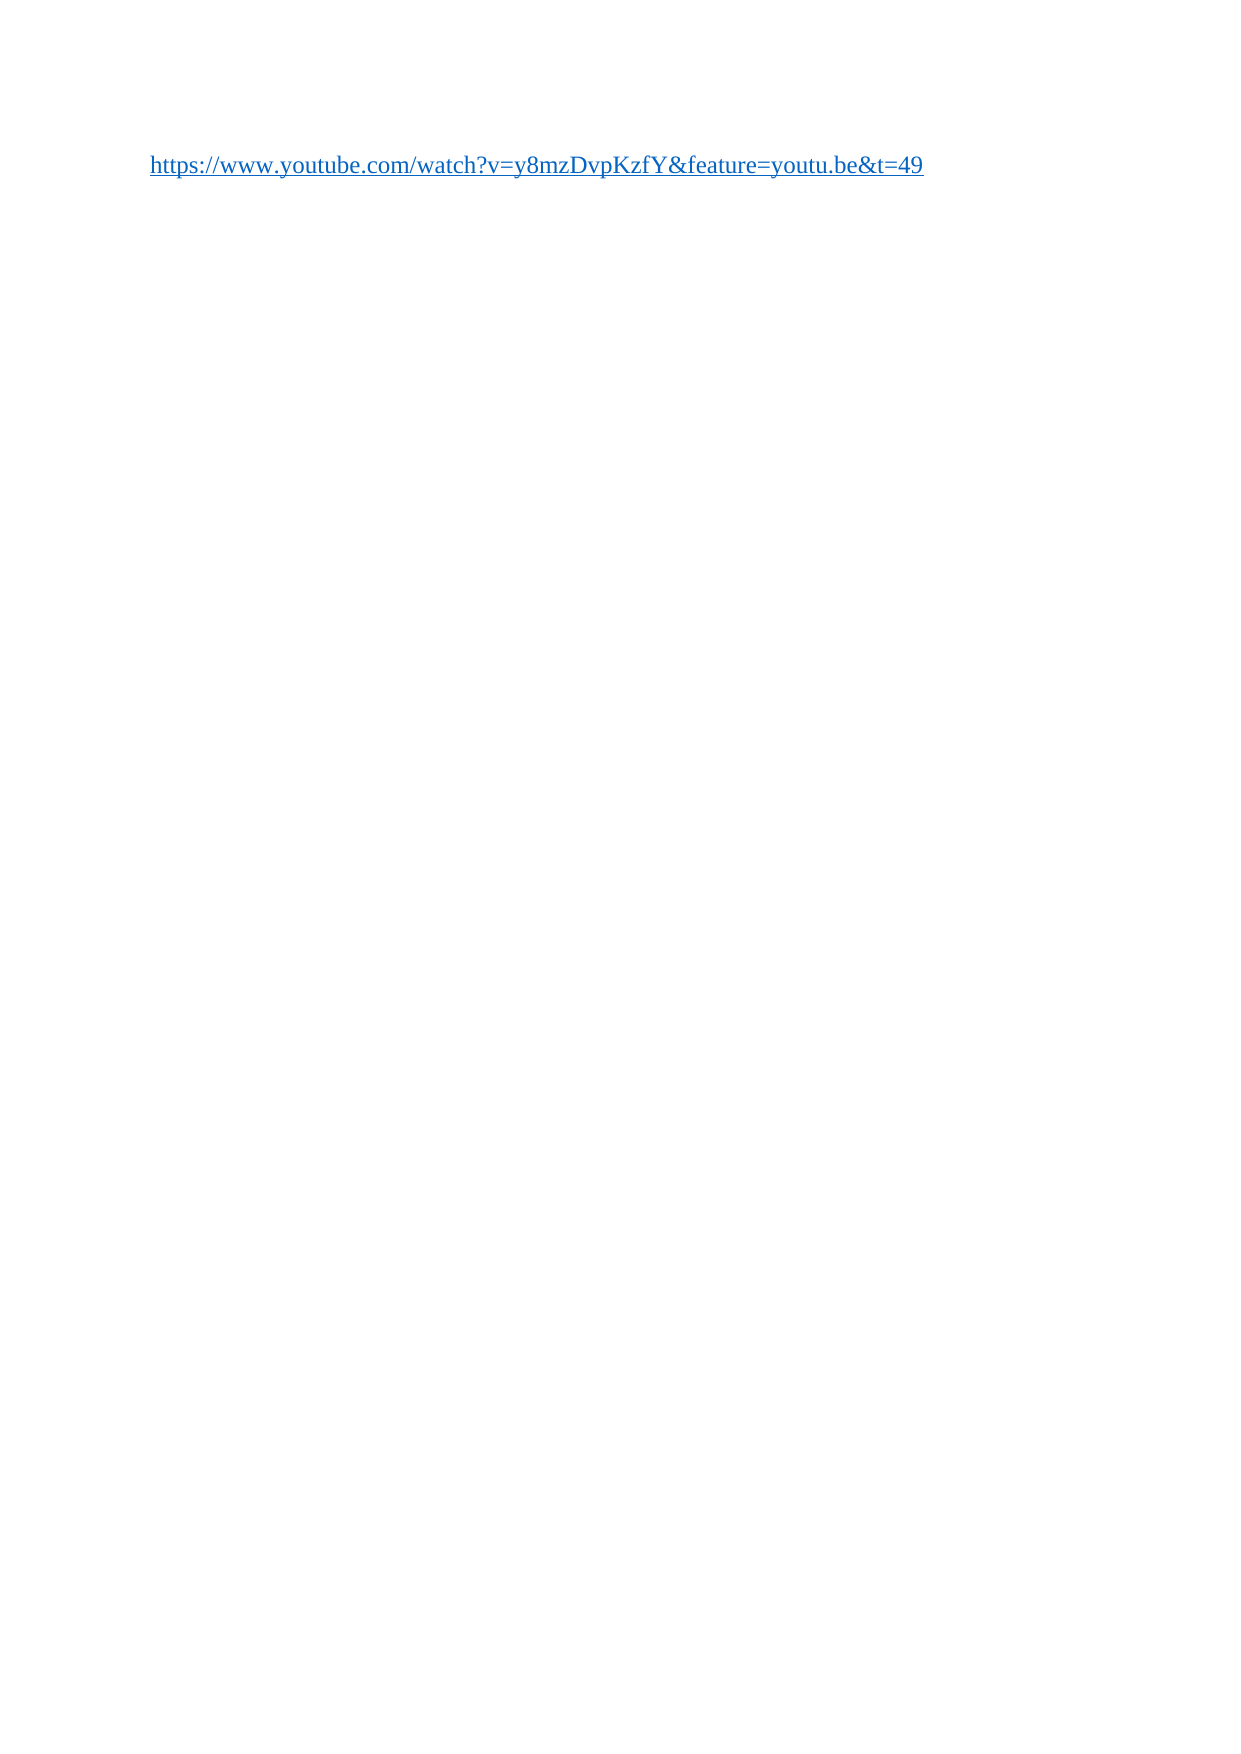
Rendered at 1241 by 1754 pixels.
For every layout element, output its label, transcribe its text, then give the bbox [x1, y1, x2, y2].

text https://www.youtube.com/watch?v=y8mzDvpKzfY&feature=youtu.be&t=49 [150, 150, 1090, 179]
